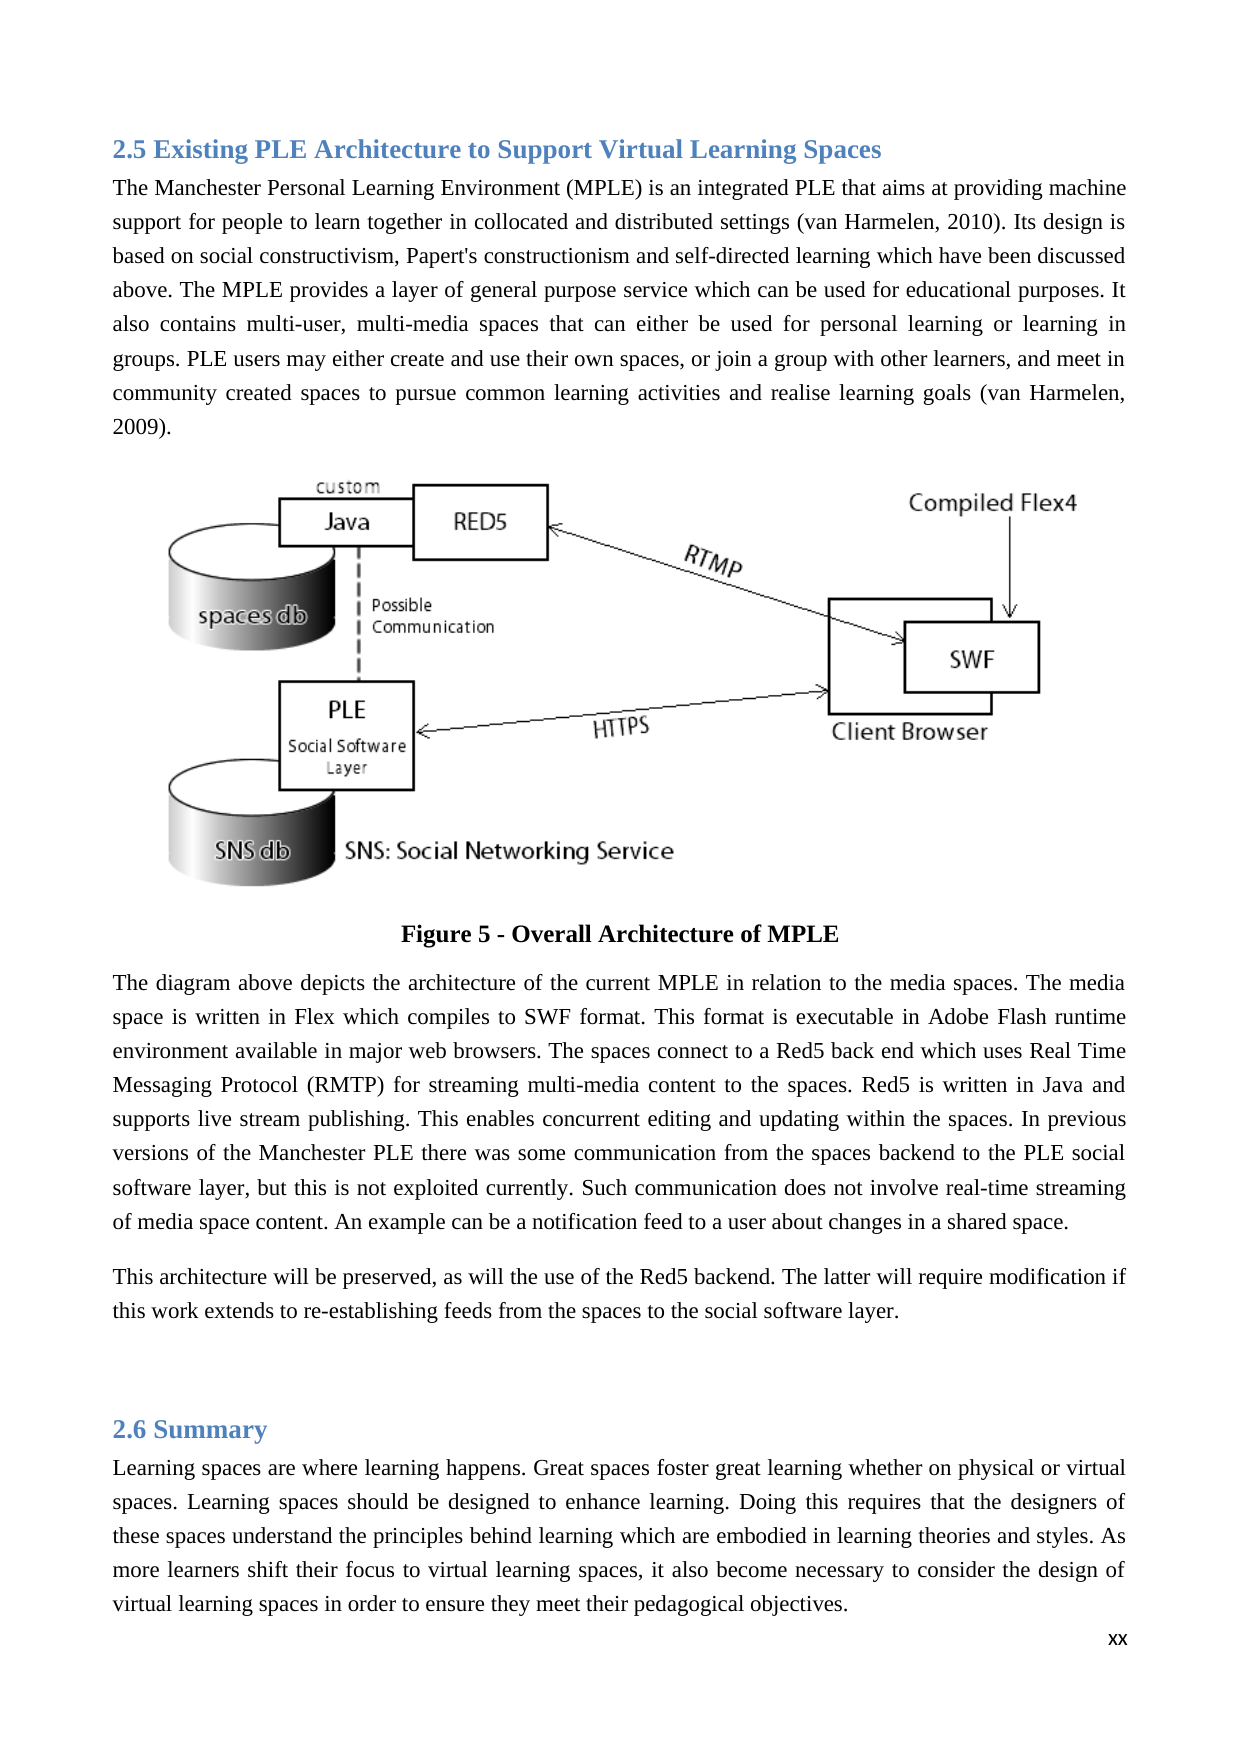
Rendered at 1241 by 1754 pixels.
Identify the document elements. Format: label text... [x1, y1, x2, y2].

text The Manchester Personal Learning Environment (MPLE) is an integrated PLE that aims at providing machine support for people to learn together in collocated and distributed settings (van Harmelen, 2010). Its design is based on social constructivism, Papert's constructionism and self-directed learning which have been discussed above. The MPLE provides a layer of general purpose service which can be used for educational purposes. It also contains multi-user, multi-media spaces that can either be used for personal learning or learning in groups. PLE users may either create and use their own spaces, or join a group with other learners, and meet in community created spaces to pursue common learning activities and realise learning goals (van Harmelen, 2009). [112, 174, 1128, 439]
text Learning spaces are where learning happens. Great spaces foster great learning whether on physical or virtual spaces. Learning spaces should be designed to enhance learning. Doing this requires that the designers of these spaces understand the principles behind learning which are embodied in learning theories and styles. As more learners shift their focus to virtual learning spaces, it also become necessary to consider the design of virtual learning spaces in order to ensure they meet their pedagogical objectives. [112, 1453, 1128, 1617]
text Figure 5 - Overall Architecture of MPLE [112, 919, 1128, 948]
picture [112, 467, 1127, 890]
subtitle 2.5 Existing PLE Architecture to Support Virtual Learning Spaces [112, 133, 1128, 164]
text The diagram above depicts the architecture of the current MPLE in relation to the media spaces. The media space is written in Flex which compiles to SWF format. This format is executable in Adobe Flash runtime environment available in major web browsers. The spaces connect to a Red5 back end which uses Real Time Messaging Protocol (RMTP) for streaming multi-media content to the spaces. Red5 is written in Java and supports live stream publishing. This enables concurrent editing and updating within the spaces. In previous versions of the Manchester PLE there was some communication from the spaces backend to the PLE social software layer, but this is not exploited currently. Such communication does not involve real-time streaming of media space content. An example can be a notification feed to a user about changes in a shared space. [112, 968, 1128, 1234]
subtitle 2.6 Summary [112, 1413, 1128, 1444]
text This architecture will be preserved, as will the use of the Red5 backend. The latter will require modification if this work extends to re-establishing feeds from the spaces to the social software layer. [112, 1263, 1128, 1323]
